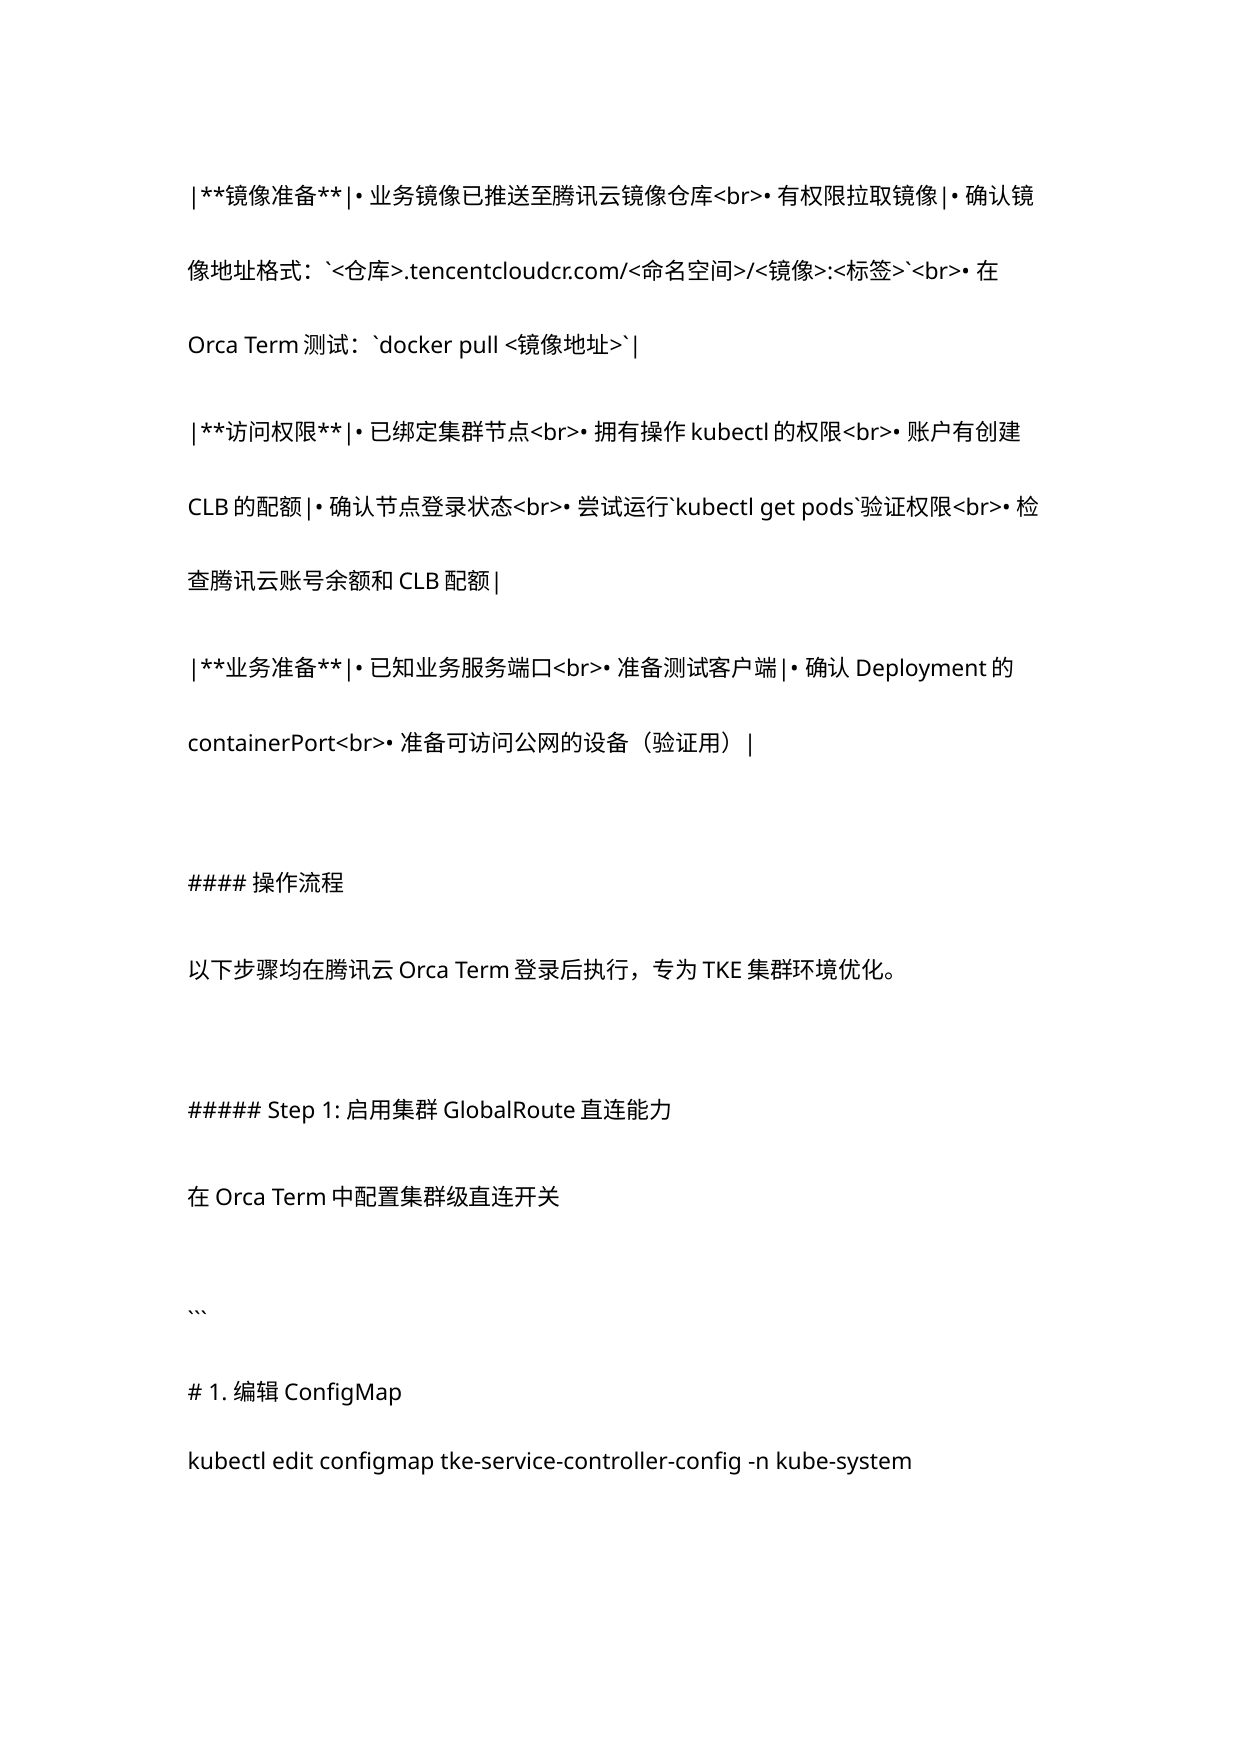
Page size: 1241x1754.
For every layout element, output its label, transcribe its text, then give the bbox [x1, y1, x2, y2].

text ``` [187, 1304, 1053, 1336]
text kubectl edit configmap tke-service-controller-config -n kube-system [187, 1444, 1053, 1477]
text #### 操作流程 [187, 849, 1053, 914]
text |​**访问权限**​|• 已绑定集群节点<br>• 拥有操作kubectl的权限<br>• 账户有创建CLB的配额|• 确认节点登录状态<br>• 尝试运行`kubectl get pods`验证权限<br>• 检查腾讯云账号余额和CLB配额| [187, 398, 1053, 612]
text |​**镜像准备**​|• 业务镜像已推送至腾讯云镜像仓库<br>• 有权限拉取镜像|• 确认镜像地址格式：`<仓库>.tencentcloudcr.com/<命名空间>/<镜像>:<标签>`<br>• 在Orca Term测试：`docker pull <镜像地址>`| [187, 162, 1053, 376]
text # 1. 编辑ConfigMap [187, 1357, 1053, 1422]
text 在Orca Term中配置集群级直连开关 [187, 1163, 1053, 1228]
text 以下步骤均在腾讯云Orca Term登录后执行，专为TKE集群环境优化。 [187, 936, 1053, 1001]
text |​**业务准备**​|• 已知业务服务端口<br>• 准备测试客户端|• 确认Deployment的containerPort<br>• 准备可访问公网的设备（验证用）| [187, 634, 1053, 774]
text ##### Step 1: 启用集群GlobalRoute直连能力 [187, 1076, 1053, 1141]
